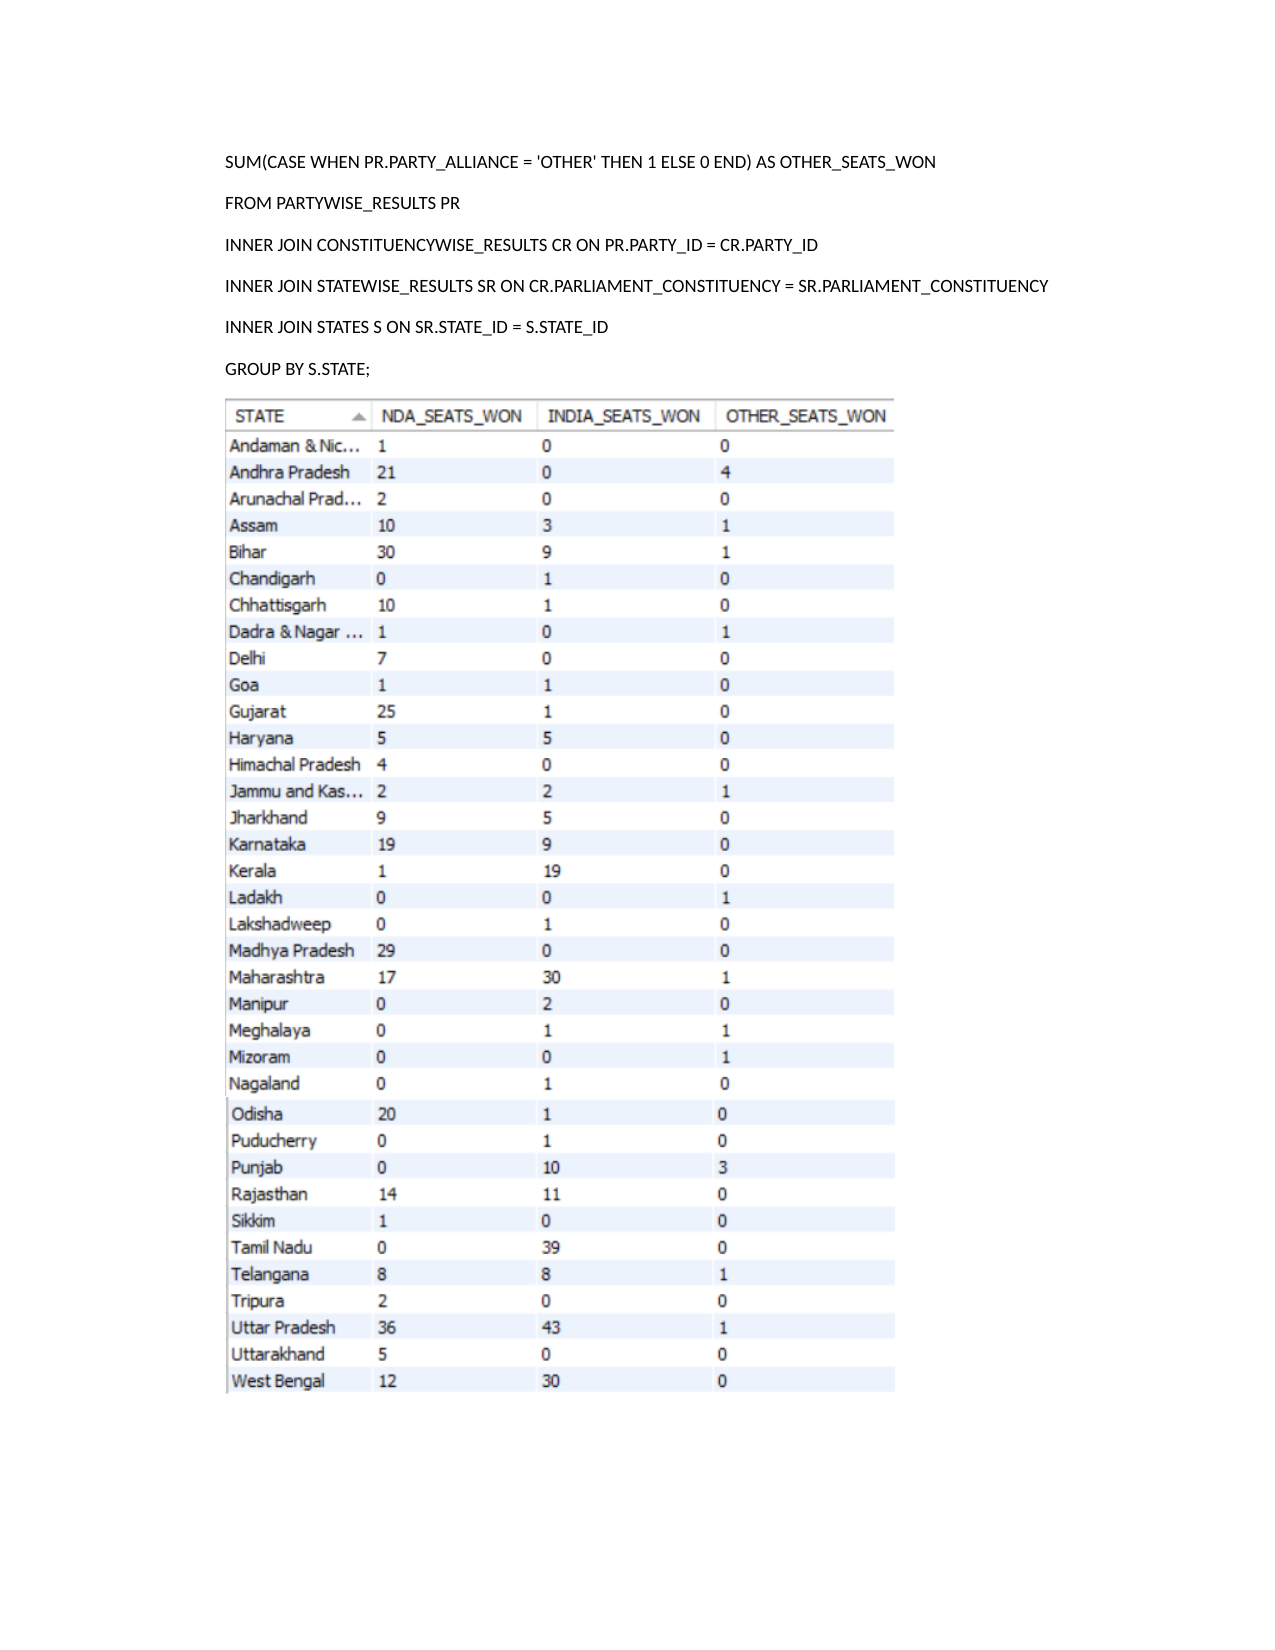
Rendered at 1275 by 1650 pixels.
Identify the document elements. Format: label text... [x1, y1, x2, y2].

text FROM PARTYWISE_RESULTS PR [225, 191, 1125, 214]
text GROUP BY S.STATE; [225, 357, 1125, 380]
picture [225, 1097, 896, 1396]
text SUM(CASE WHEN PR.PARTY_ALLIANCE = 'OTHER' THEN 1 ELSE 0 END) AS OTHER_SEATS_WON [225, 150, 1125, 173]
text INNER JOIN STATEWISE_RESULTS SR ON CR.PARLIAMENT_CONSTITUENCY = SR.PARLIAMENT_CONSTITUENCY [225, 274, 1125, 297]
picture [225, 398, 894, 1096]
text INNER JOIN CONSTITUENCYWISE_RESULTS CR ON PR.PARTY_ID = CR.PARTY_ID [225, 233, 1125, 256]
text INNER JOIN STATES S ON SR.STATE_ID = S.STATE_ID [225, 315, 1125, 338]
